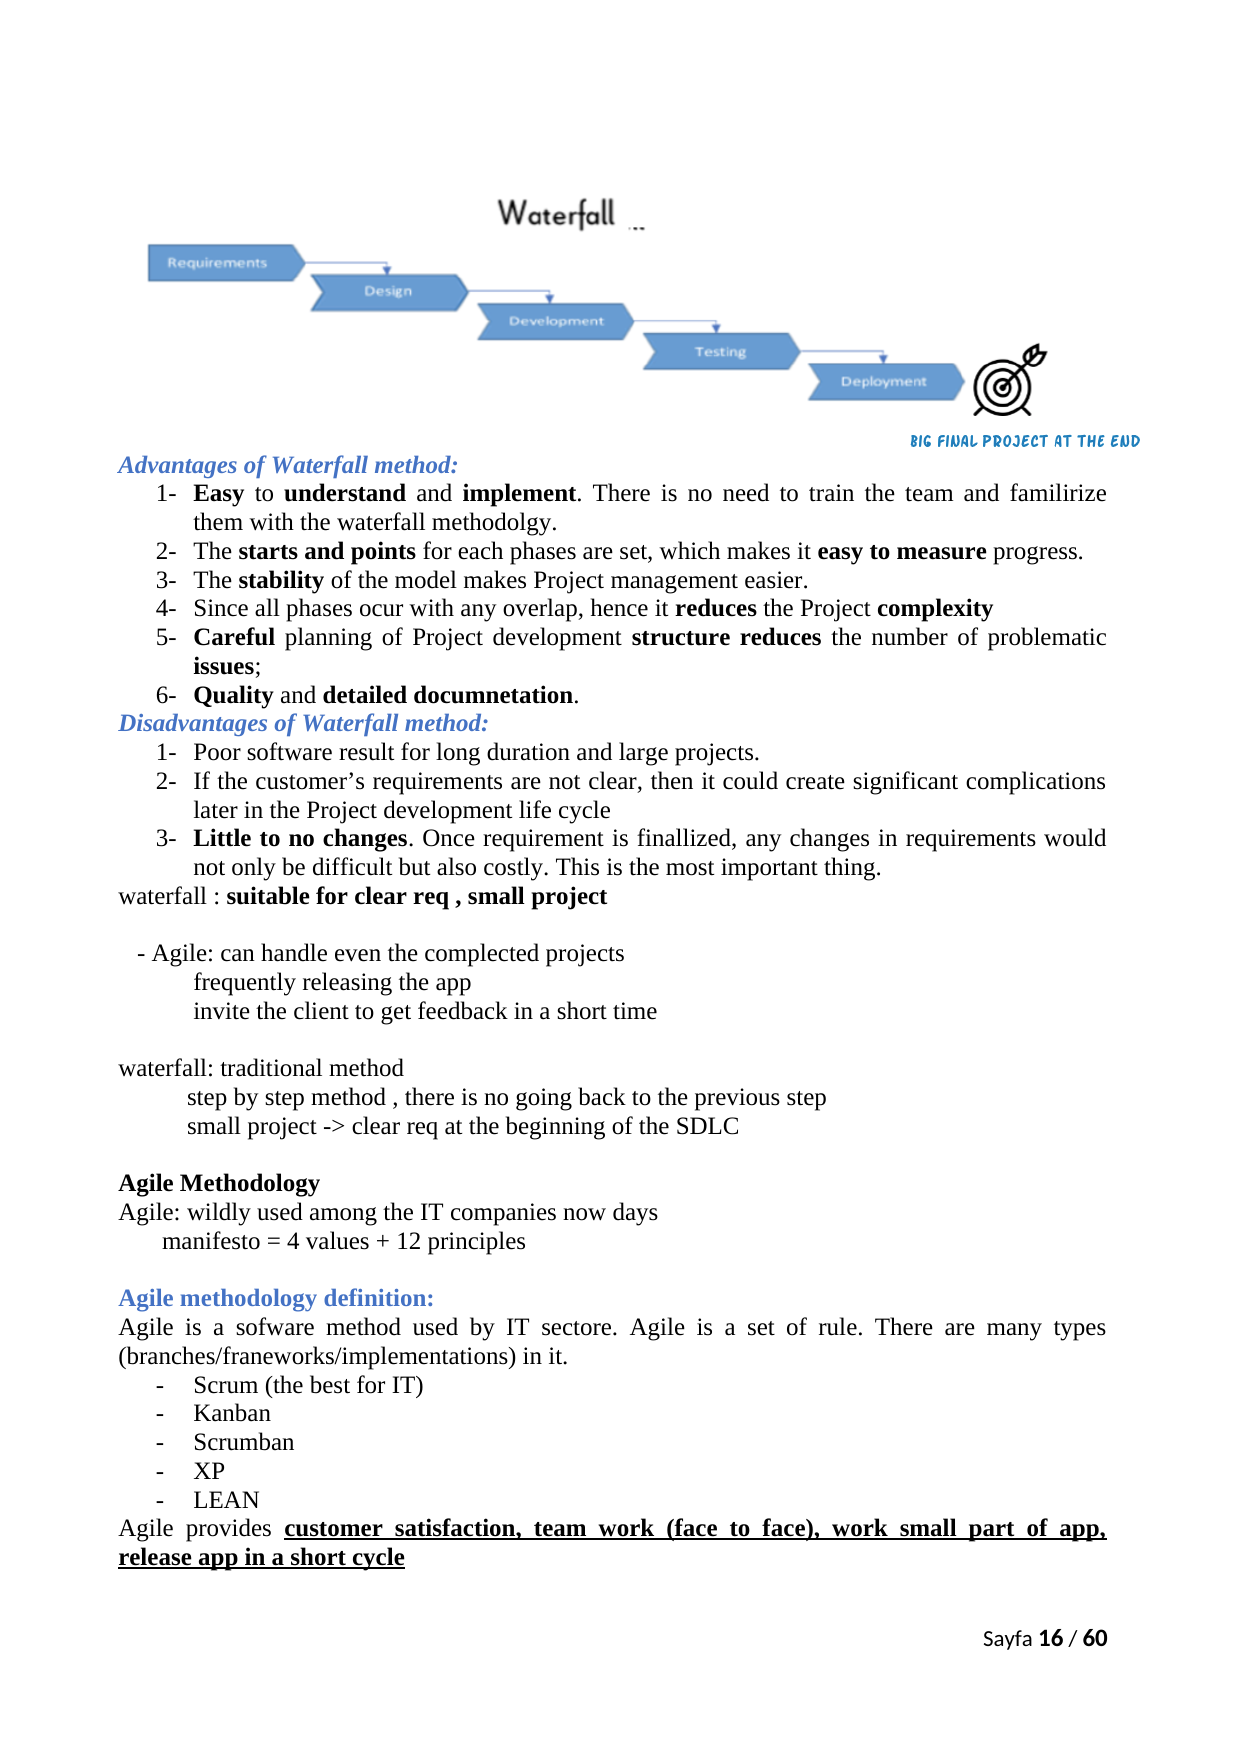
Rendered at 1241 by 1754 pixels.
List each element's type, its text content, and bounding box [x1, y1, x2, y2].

list Since all phases ocur with any overlap, hence it reduces the Project complexity [156, 593, 1107, 622]
subtitle Disadvantages of Waterfall method: [118, 708, 1107, 737]
subtitle Agile methodology definition: [118, 1283, 1107, 1312]
list The starts and points for each phases are set, which makes it easy to measure progress. [156, 536, 1107, 565]
text Agile is a sofware method used by IT sectore. Agile is a set of rule. There are many types (branches/franeworks/implementations) in it. [118, 1312, 1107, 1370]
text Agile provides customer satisfaction, team work (face to face), work small part of app, release app in a short cycle [118, 1513, 1107, 1571]
text frequently releasing the app [118, 967, 1107, 996]
text invite the client to get feedback in a short time [118, 996, 1107, 1025]
list Scrum (the best for IT) [156, 1370, 1107, 1398]
list The stability of the model makes Project management easier. [156, 565, 1107, 593]
list Poor software result for long duration and large projects. [156, 737, 1107, 766]
list Little to no changes. Once requirement is finallized, any changes in requirements would not only be difficult but also costly. This is the most important thing. [156, 823, 1107, 881]
text waterfall: traditional method [118, 1053, 1107, 1082]
text Agile: wildly used among the IT companies now days [118, 1197, 1107, 1226]
text small project -> clear req at the beginning of the SDLC [118, 1111, 1107, 1140]
text waterfall : suitable for clear req , small project [118, 881, 1107, 910]
list Kanban [156, 1398, 1107, 1427]
list Careful planning of Project development structure reduces the number of problematic issues; [156, 622, 1107, 680]
text manifesto = 4 values + 12 principles [118, 1226, 1107, 1255]
list Quality and detailed documnetation. [156, 680, 1107, 708]
subtitle Agile Methodology [118, 1168, 1107, 1197]
list Scrumban [156, 1427, 1107, 1456]
list XP [156, 1456, 1107, 1485]
text step by step method , there is no going back to the previous step [118, 1082, 1107, 1111]
list If the customer’s requirements are not clear, then it could create significant complications later in the Project development life cycle [156, 766, 1107, 823]
list Easy to understand and implement. There is no need to train the team and familirize them with the waterfall methodolgy. [156, 478, 1107, 536]
list LEAN [156, 1485, 1107, 1513]
text - Agile: can handle even the complected projects [118, 938, 1107, 967]
subtitle Advantages of Waterfall method: [118, 450, 1107, 478]
